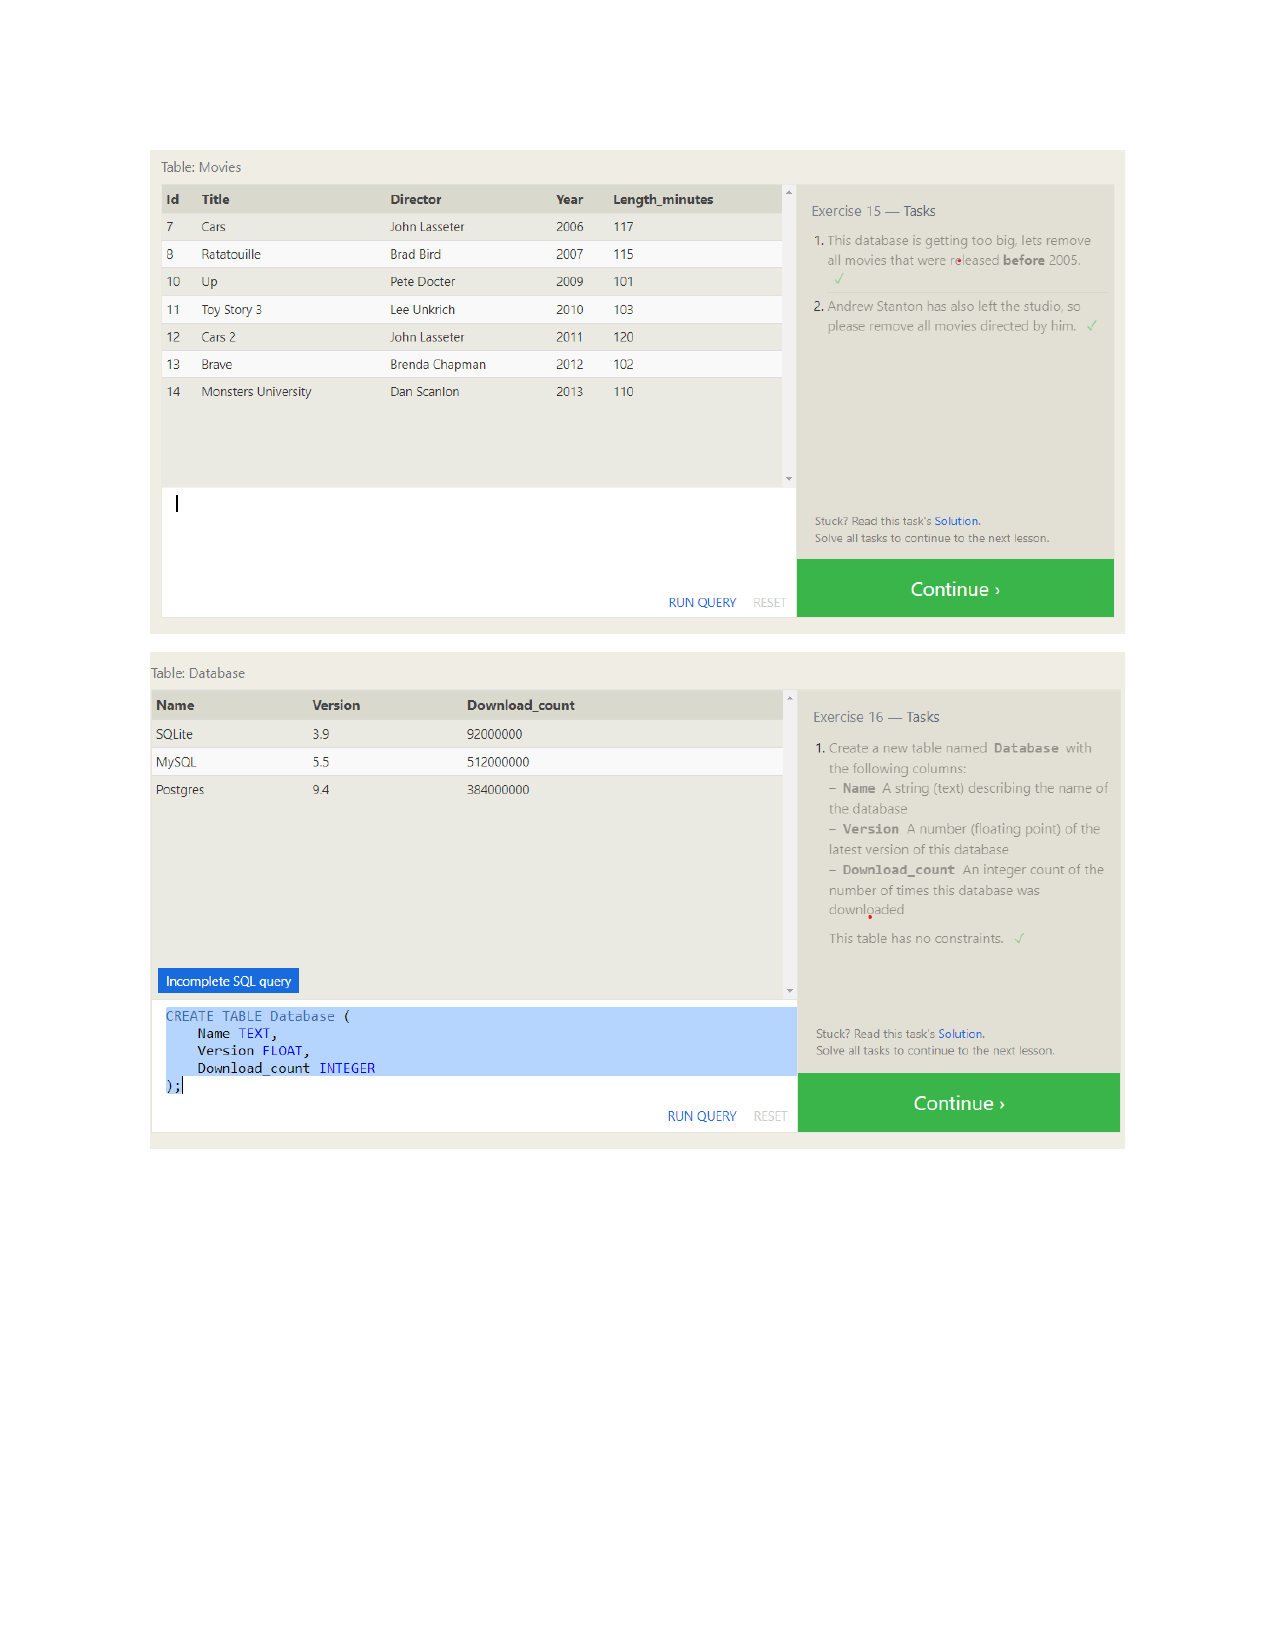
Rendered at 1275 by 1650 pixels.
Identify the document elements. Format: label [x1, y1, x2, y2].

picture [150, 150, 1125, 634]
picture [150, 652, 1125, 1149]
